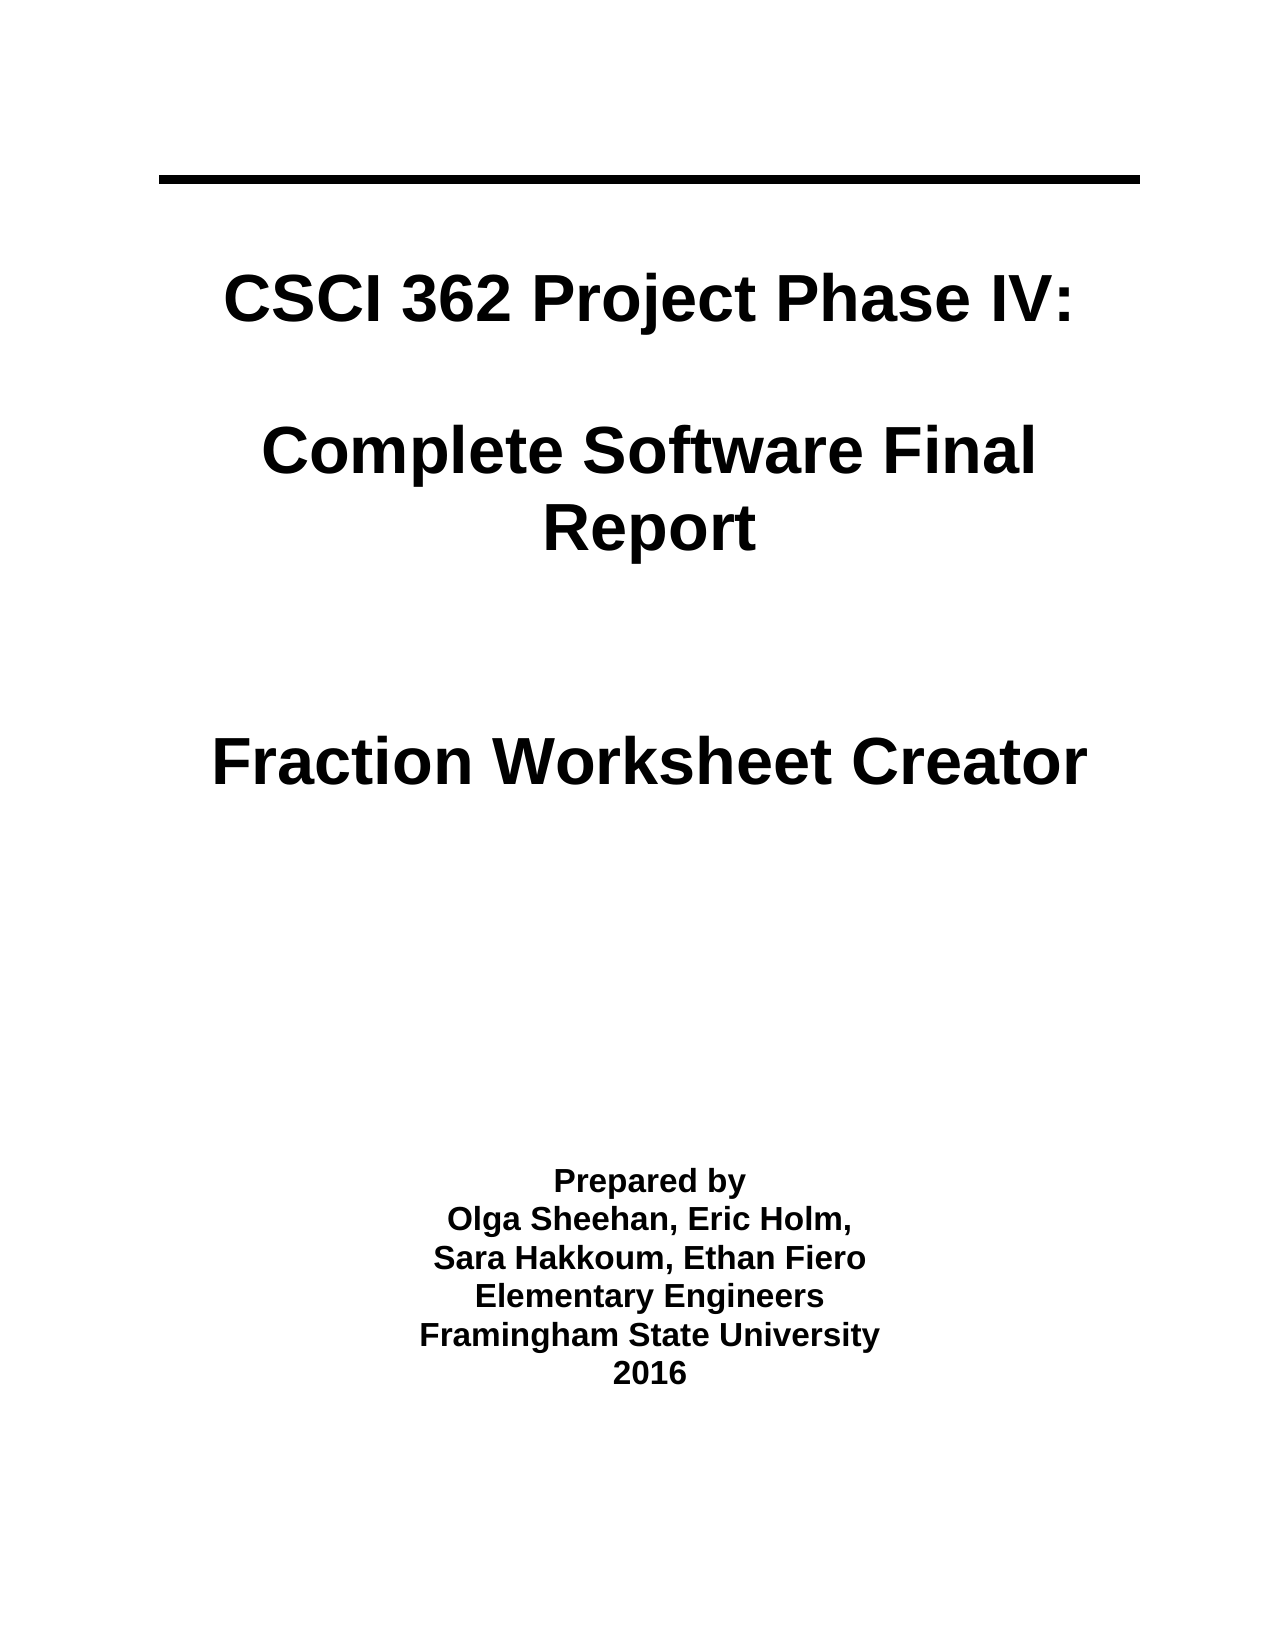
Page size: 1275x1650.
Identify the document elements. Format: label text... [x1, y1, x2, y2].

text Prepared by [159, 1161, 1140, 1199]
text Sara Hakkoum, Ethan Fiero [159, 1238, 1140, 1276]
title Complete Software Final Report [159, 411, 1140, 564]
text Olga Sheehan, Eric Holm, [159, 1199, 1140, 1238]
text 2016 [159, 1353, 1140, 1392]
title Fraction Worksheet Creator [159, 722, 1140, 798]
text Framingham State University [159, 1315, 1140, 1353]
text Elementary Engineers [159, 1276, 1140, 1315]
title CSCI 362 Project Phase IV: [159, 259, 1140, 336]
